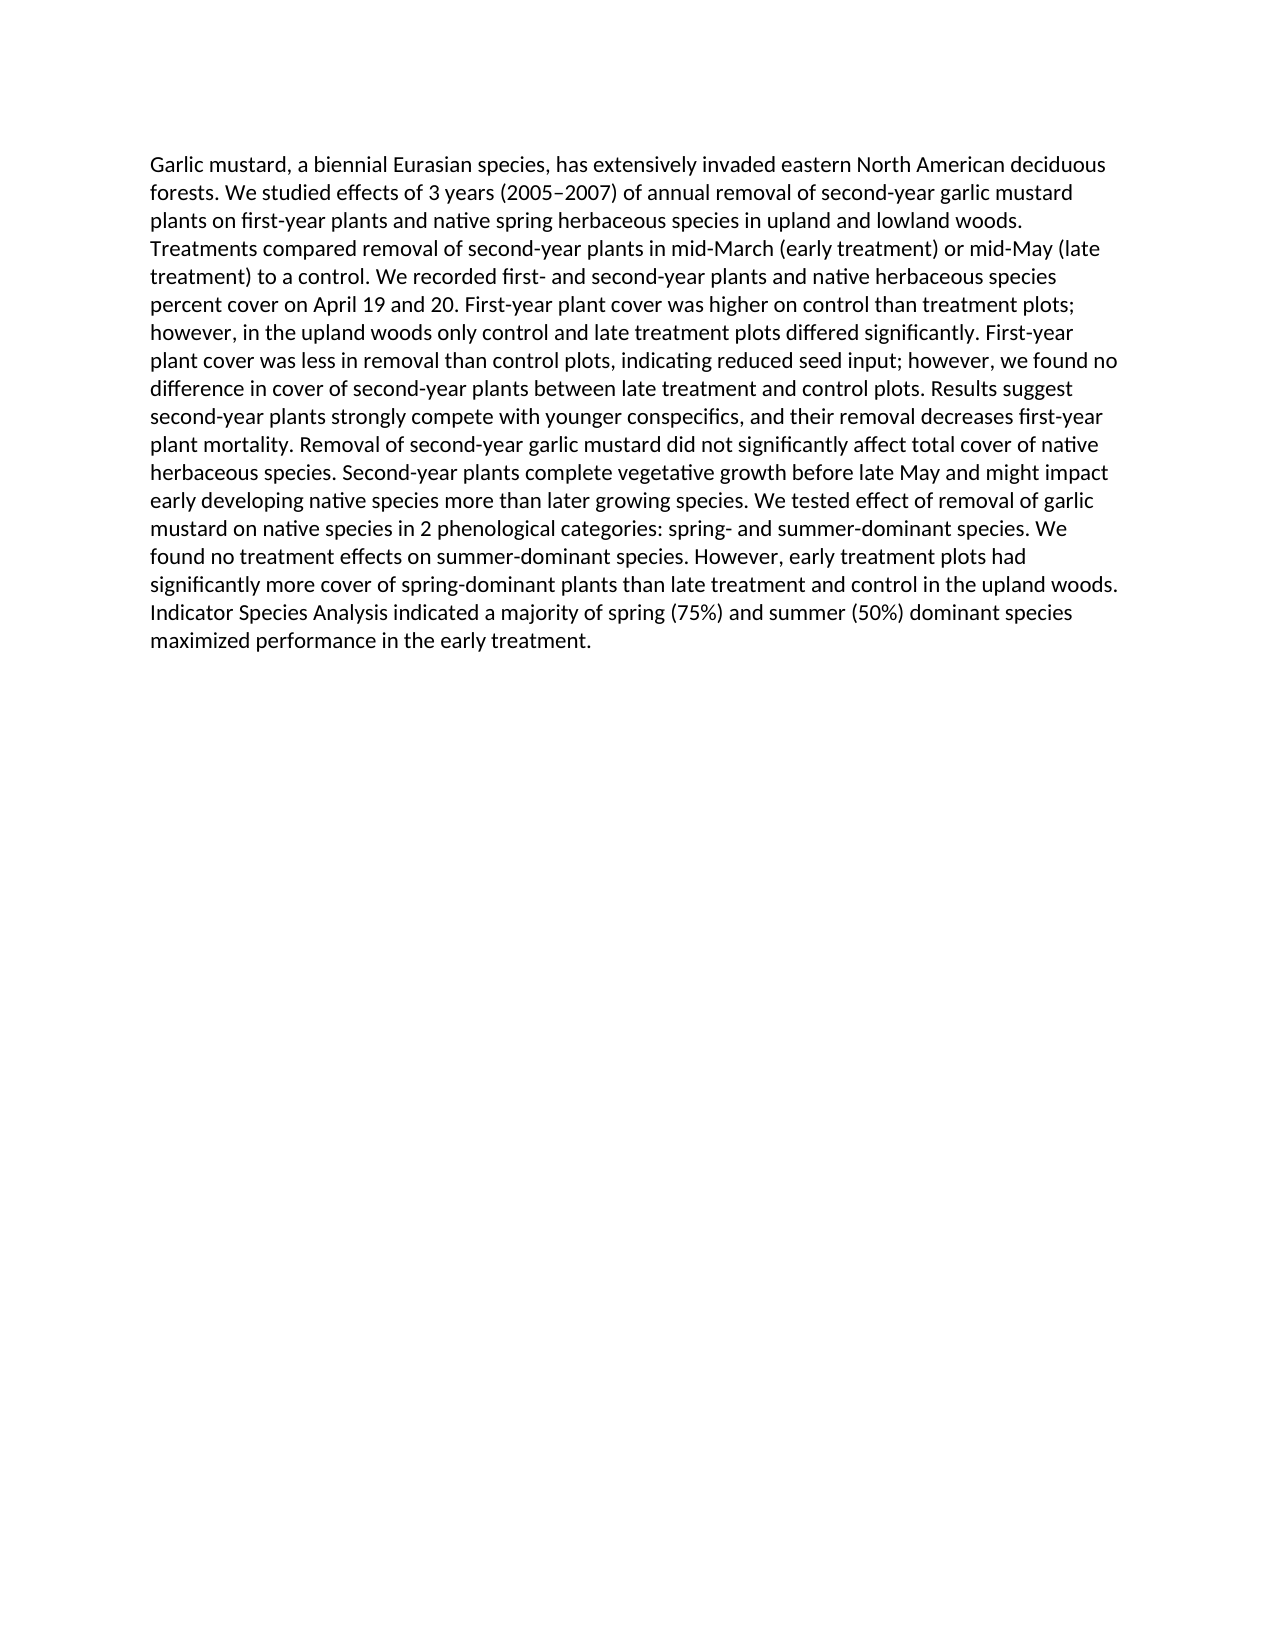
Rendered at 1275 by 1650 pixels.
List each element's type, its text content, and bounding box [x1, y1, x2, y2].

text however, in the upland woods only control and late treatment plots differed significantly. First-year plant cover was less in removal than control plots, indicating reduced seed input; however, we found no difference in cover of second-year plants between late treatment and control plots. Results suggest second-year plants strongly compete with younger conspecifics, and their removal decreases first-year plant mortality. Removal of second-year garlic mustard did not significantly affect total cover of native herbaceous species. Second-year plants complete vegetative growth before late May and might impact early developing native species more than later growing species. We tested effect of removal of garlic [150, 318, 1125, 514]
text mustard on native species in 2 phenological categories: spring- and summer-dominant species. We found no treatment effects on summer-dominant species. However, early treatment plots had significantly more cover of spring-dominant plants than late treatment and control in the upland woods. Indicator Species Analysis indicated a majority of spring (75%) and summer (50%) dominant species maximized performance in the early treatment. [150, 514, 1125, 654]
text Garlic mustard, a biennial Eurasian species, has extensively invaded eastern North American deciduous forests. We studied effects of 3 years (2005–2007) of annual removal of second-year garlic mustard plants on first-year plants and native spring herbaceous species in upland and lowland woods. Treatments compared removal of second-year plants in mid-March (early treatment) or mid-May (late treatment) to a control. We recorded first- and second-year plants and native herbaceous species percent cover on April 19 and 20. First-year plant cover was higher on control than treatment plots; [150, 150, 1125, 318]
